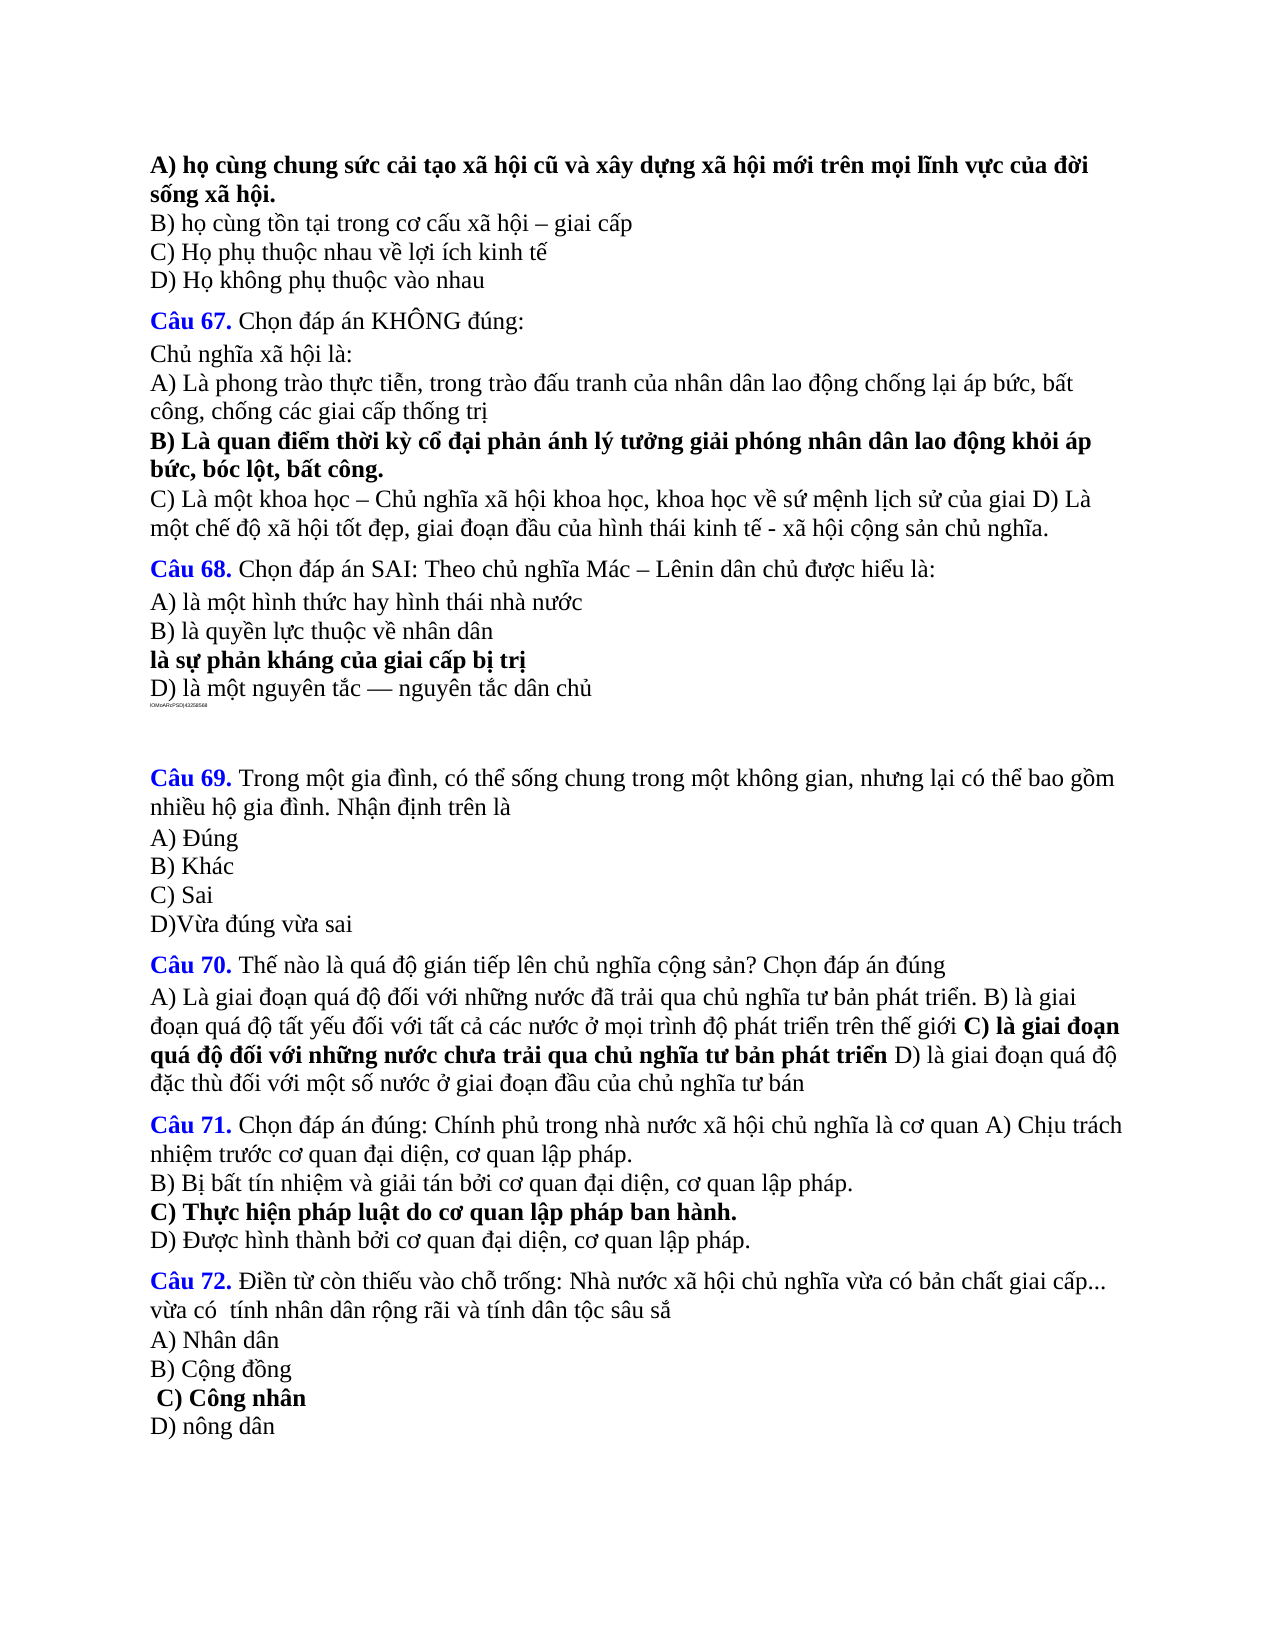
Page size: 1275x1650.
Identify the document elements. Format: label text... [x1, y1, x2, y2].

text D)Vừa đúng vừa sai [150, 909, 1125, 938]
text D) Được hình thành bởi cơ quan đại diện, cơ quan lập pháp. [150, 1225, 1125, 1254]
text C) Sai [150, 880, 1125, 909]
text B) Bị bất tín nhiệm và giải tán bởi cơ quan đại diện, cơ quan lập pháp. [150, 1168, 1125, 1197]
text A) Là phong trào thực tiễn, trong trào đấu tranh của nhân dân lao động chống lại áp bức, bất công, chống các giai cấp thống trị [150, 368, 1125, 425]
text B) họ cùng tồn tại trong cơ cấu xã hội – giai cấp [150, 208, 1125, 237]
text Câu 72. Điền từ còn thiếu vào chỗ trống: Nhà nước xã hội chủ nghĩa vừa có bản chất giai cấp... vừa có tính nhân dân rộng rãi và tính dân tộc sâu sắ [150, 1266, 1125, 1324]
text D) là một nguyên tắc — nguyên tắc dân chủ [150, 673, 1125, 702]
text Câu 69. Trong một gia đình, có thể sống chung trong một không gian, nhưng lại có thể bao gồm nhiều hộ gia đình. Nhận định trên là [150, 763, 1125, 821]
text C) Họ phụ thuộc nhau về lợi ích kinh tế [150, 237, 1125, 266]
text là sự phản kháng của giai cấp bị trị [150, 645, 1125, 673]
text Câu 67. Chọn đáp án KHÔNG đúng: [150, 306, 1125, 335]
text B) là quyền lực thuộc về nhân dân [150, 616, 1125, 645]
text D) Họ không phụ thuộc vào nhau [150, 266, 1125, 294]
text Câu 68. Chọn đáp án SAI: Theo chủ nghĩa Mác – Lênin dân chủ được hiểu là: [150, 554, 1125, 583]
text Chủ nghĩa xã hội là: [150, 339, 1125, 368]
text Câu 70. Thế nào là quá độ gián tiếp lên chủ nghĩa cộng sản? Chọn đáp án đúng [150, 950, 1125, 978]
text A) Nhân dân [150, 1325, 1125, 1354]
text B) Là quan điểm thời kỳ cổ đại phản ánh lý tưởng giải phóng nhân dân lao động khỏi áp bức, bóc lột, bất công. [150, 426, 1125, 483]
text C) Thực hiện pháp luật do cơ quan lập pháp ban hành. [150, 1197, 1125, 1225]
text C) Công nhân [150, 1383, 1125, 1411]
text A) là một hình thức hay hình thái nhà nước [150, 587, 1125, 616]
text A) Là giai đoạn quá độ đối với những nước đã trải qua chủ nghĩa tư bản phát triển. B) là giai đoạn quá độ tất yếu đối với tất cả các nước ở mọi trình độ phát triển trên thế giới C) là giai đoạn quá độ đối với những nước chưa trải qua chủ nghĩa tư bản phát triển D) là giai đoạn quá độ đặc thù đối với một số nước ở giai đoạn đầu của chủ nghĩa tư bán [150, 982, 1125, 1097]
text A) họ cùng chung sức cải tạo xã hội cũ và xây dựng xã hội mới trên mọi lĩnh vực của đời sống xã hội. [150, 150, 1125, 207]
text Câu 71. Chọn đáp án đúng: Chính phủ trong nhà nước xã hội chủ nghĩa là cơ quan A) Chịu trách nhiệm trước cơ quan đại diện, cơ quan lập pháp. [150, 1110, 1125, 1168]
text B) Khác [150, 851, 1125, 880]
text D) nông dân [150, 1411, 1125, 1440]
text B) Cộng đồng [150, 1354, 1125, 1383]
text C) Là một khoa học – Chủ nghĩa xã hội khoa học, khoa học về sứ mệnh lịch sử của giai D) Là một chế độ xã hội tốt đẹp, giai đoạn đầu của hình thái kinh tế - xã hội cộng sản chủ nghĩa. [150, 484, 1125, 541]
text A) Đúng [150, 823, 1125, 851]
